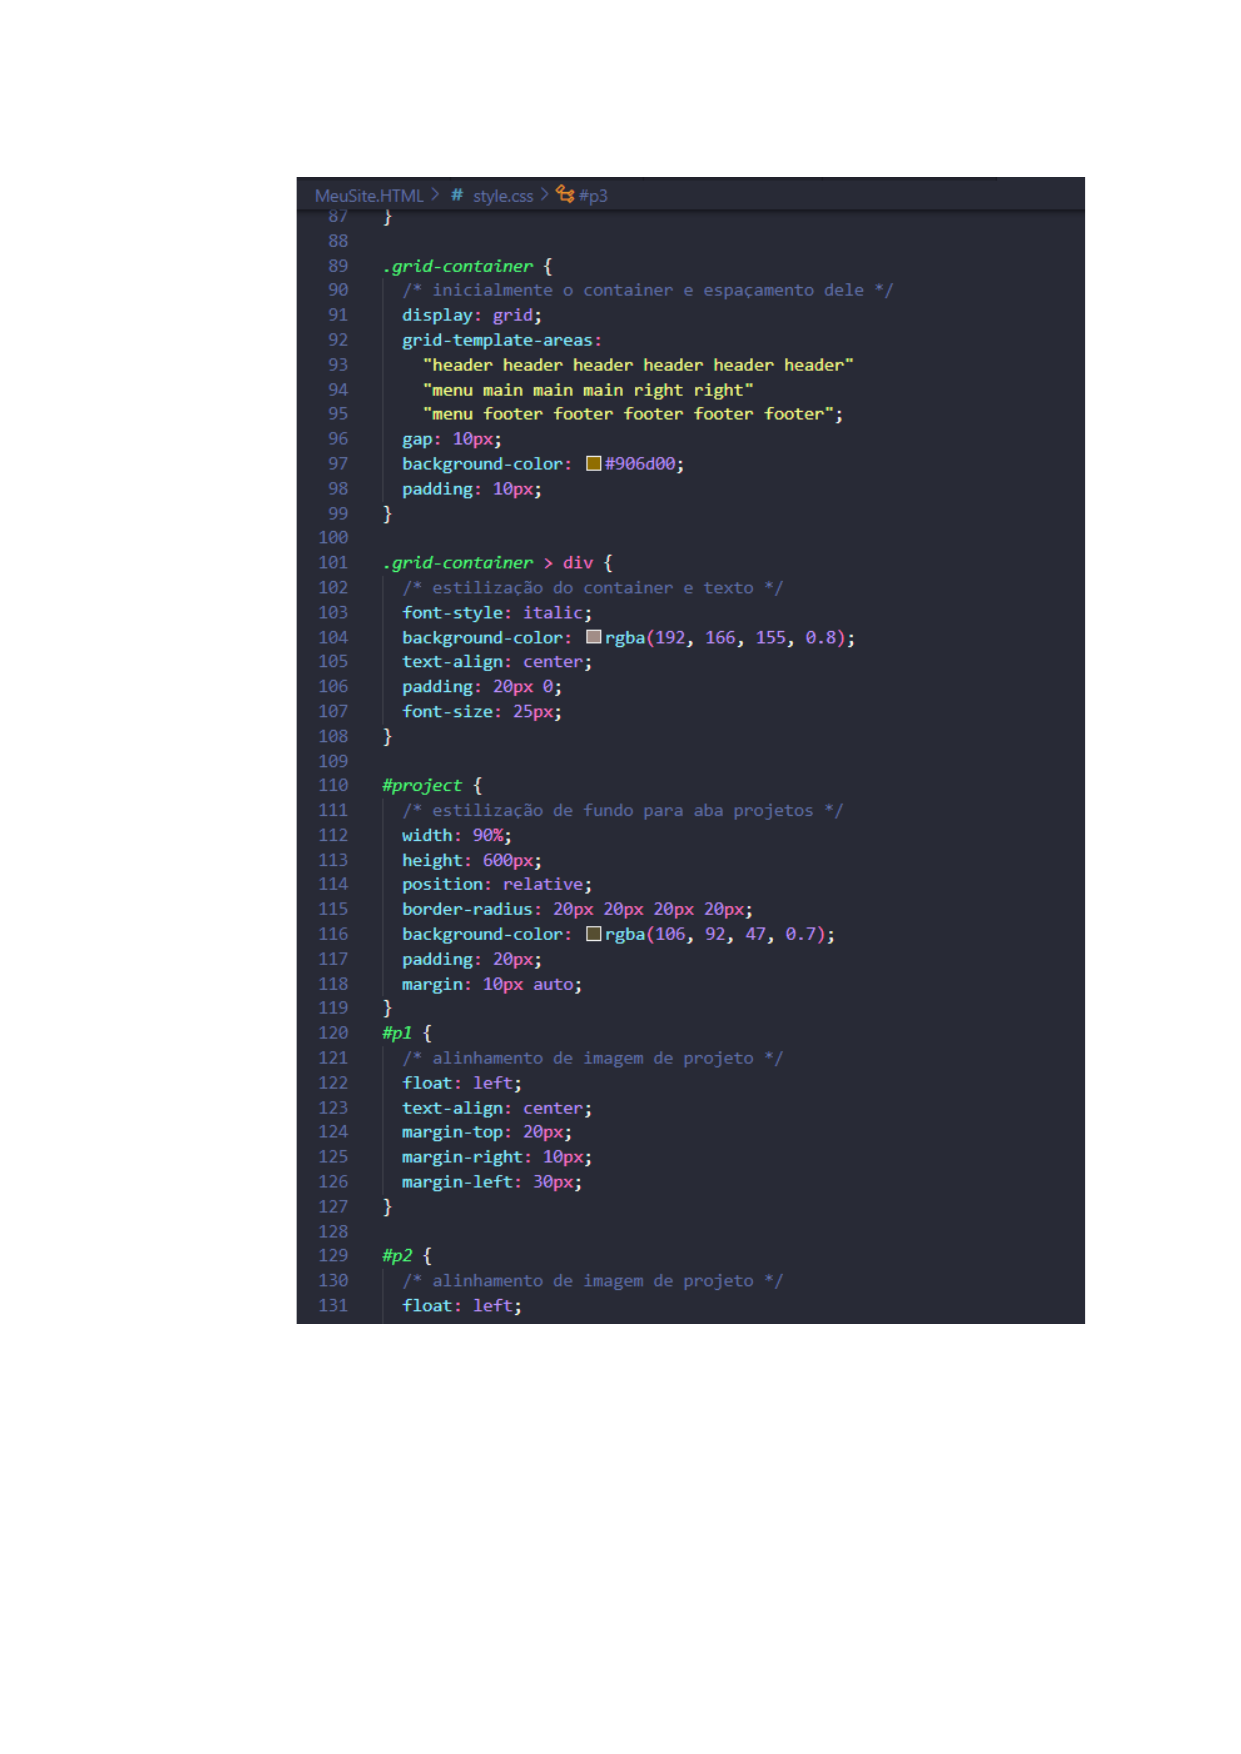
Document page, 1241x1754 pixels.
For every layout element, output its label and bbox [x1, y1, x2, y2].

picture [296, 177, 1086, 1324]
